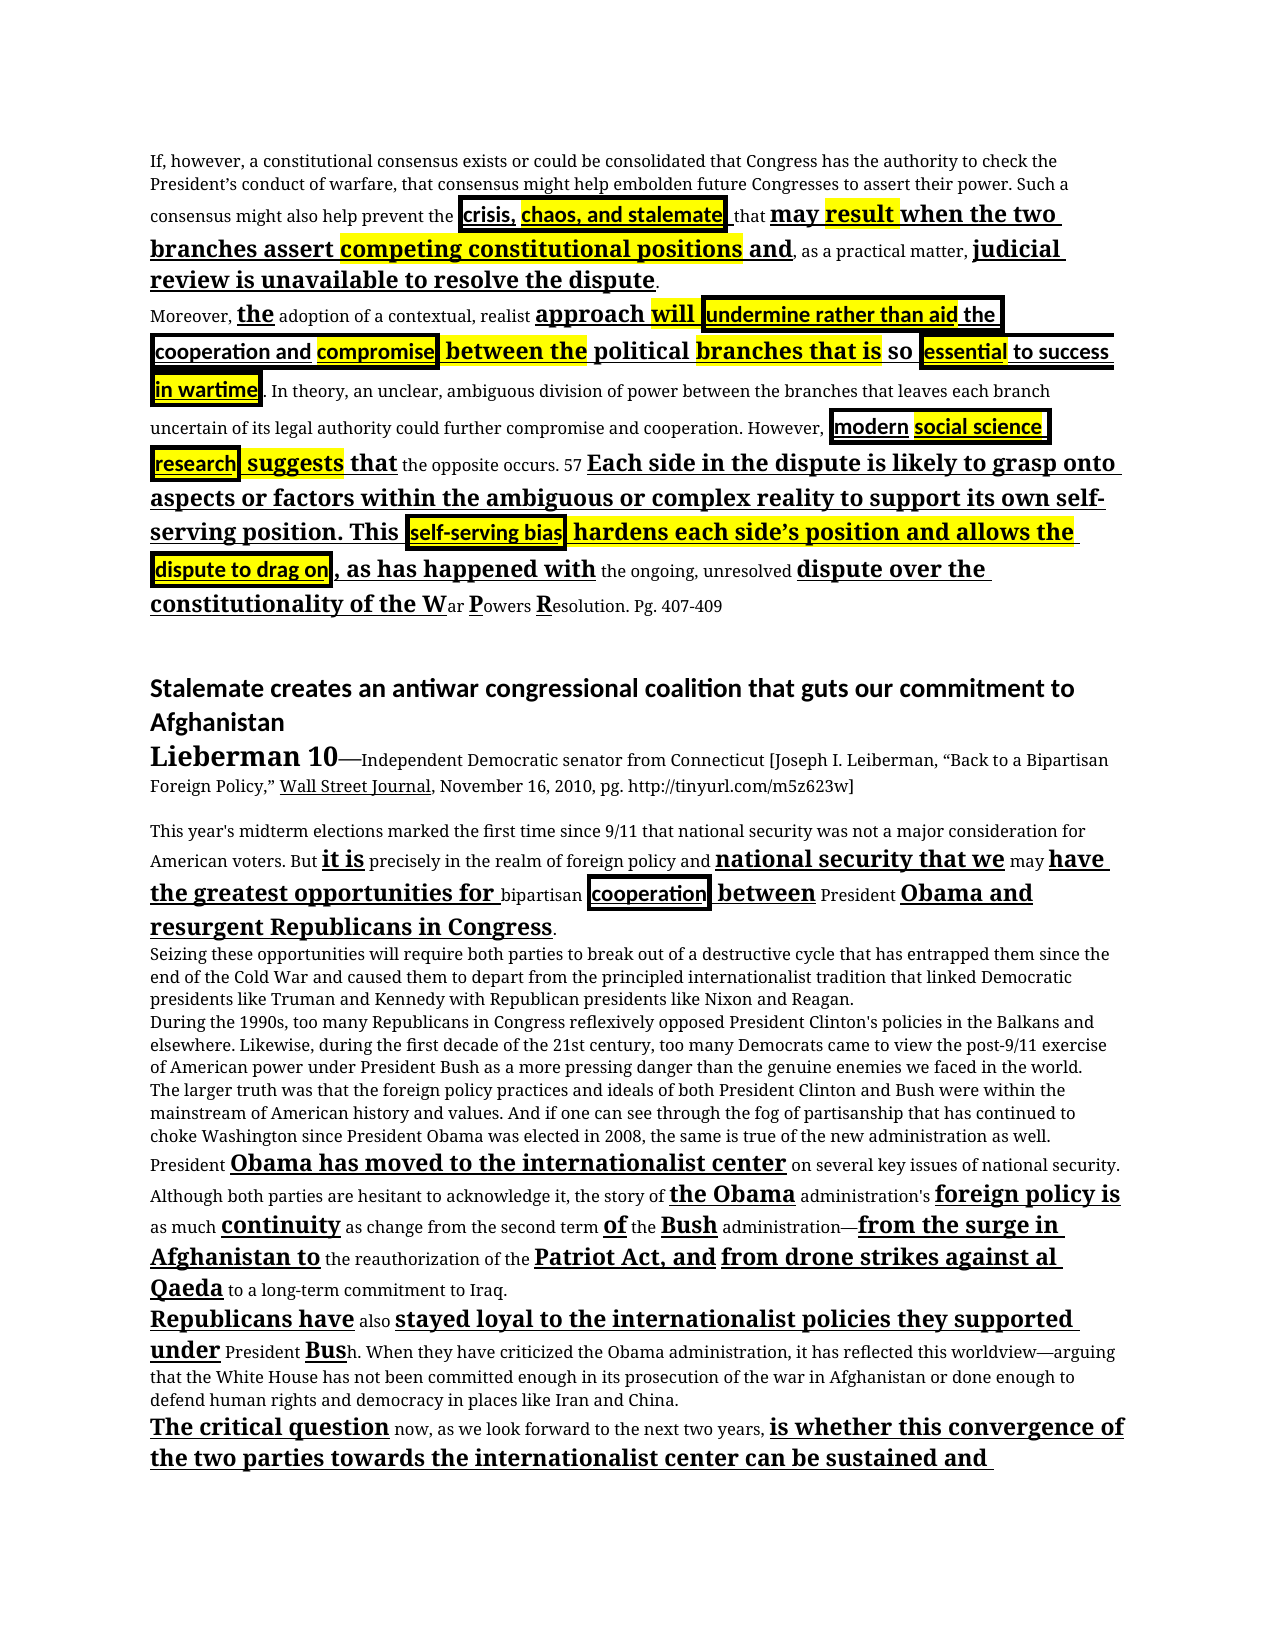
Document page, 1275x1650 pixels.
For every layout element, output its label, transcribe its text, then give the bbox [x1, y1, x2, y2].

text The larger truth was that the foreign policy practices and ideals of both President Clinton and Bush were within the mainstream of American history and values. And if one can see through the fog of partisanship that has continued to choke Washington since President Obama was elected in 2008, the same is true of the new administration as well. [150, 1079, 1125, 1147]
text Lieberman 10—Independent Democratic senator from Connecticut [Joseph I. Leiberman, “Back to a Bipartisan Foreign Policy,” Wall Street Journal, November 16, 2010, pg. http://tinyurl.com/m5z623w] [150, 738, 1125, 797]
text Republicans have also stayed loyal to the internationalist policies they supported under President Bush. When they have criticized the Obama administration, it has reflected this worldview—arguing that the White House has not been committed enough in its prosecution of the war in Afghanistan or done enough to defend human rights and democracy in places like Iran and China. [150, 1303, 1125, 1411]
subtitle Stalemate creates an antiwar congressional coalition that guts our commitment to Afghanistan [150, 672, 1125, 738]
text During the 1990s, too many Republicans in Congress reflexively opposed President Clinton's policies in the Balkans and elsewhere. Likewise, during the first decade of the 21st century, too many Democrats came to view the post-9/11 exercise of American power under President Bush as a more pressing danger than the genuine enemies we faced in the world. [150, 1011, 1125, 1079]
text President Obama has moved to the internationalist center on several key issues of national security. Although both parties are hesitant to acknowledge it, the story of the Obama administration's foreign policy is as much continuity as change from the second term of the Bush administration—from the surge in Afghanistan to the reauthorization of the Patriot Act, and from drone strikes against al Qaeda to a long-term commitment to Iraq. [150, 1147, 1125, 1303]
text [150, 1411, 1125, 1474]
text This year's midterm elections marked the first time since 9/11 that national security was not a major consideration for American voters. But it is precisely in the realm of foreign policy and national security that we may have the greatest opportunities for bipartisan cooperation between President Obama and resurgent Republicans in Congress. [150, 820, 1125, 943]
text Seizing these opportunities will require both parties to break out of a destructive cycle that has entrapped them since the end of the Cold War and caused them to depart from the principled internationalist tradition that linked Democratic presidents like Truman and Kennedy with Republican presidents like Nixon and Reagan. [150, 943, 1125, 1011]
text If, however, a constitutional consensus exists or could be consolidated that Congress has the authority to check the President’s conduct of warfare, that consensus might help embolden future Congresses to assert their power. Such a consensus might also help prevent the crisis, chaos, and stalemate that may result when the two branches assert competing constitutional positions and, as a practical matter, judicial review is unavailable to resolve the dispute. [150, 150, 1125, 295]
text Moreover, the adoption of a contextual, realist approach will undermine rather than aid the cooperation and compromise between the political branches that is so essential to success in wartime. In theory, an unclear, ambiguous division of power between the branches that leaves each branch uncertain of its legal authority could further compromise and cooperation. However, modern social science research suggests that the opposite occurs. 57 Each side in the dispute is likely to grasp onto aspects or factors within the ambiguous or complex reality to support its own self-serving position. This self-serving bias hardens each side’s position and allows the dispute to drag on, as has happened with the ongoing, unresolved dispute over the constitutionality of the War Powers Resolution. Pg. 407-409 [150, 295, 1125, 619]
